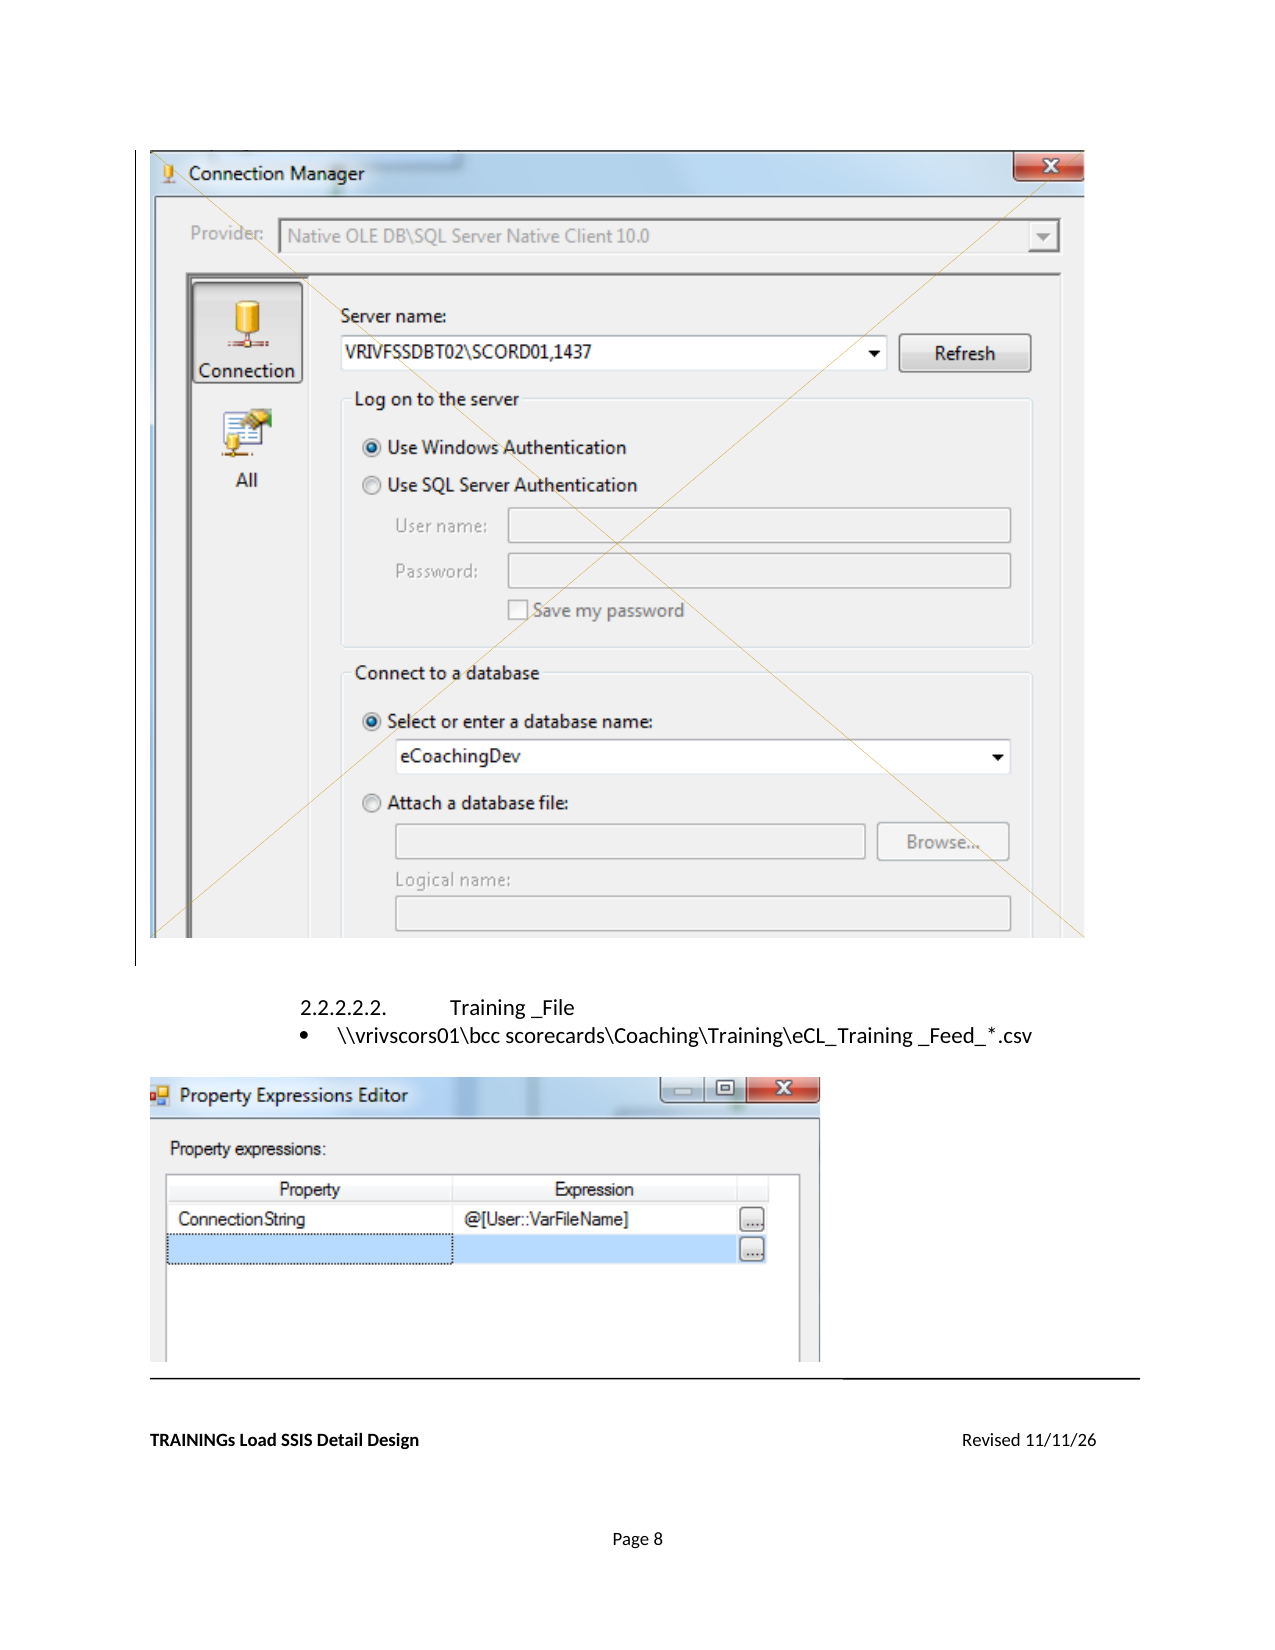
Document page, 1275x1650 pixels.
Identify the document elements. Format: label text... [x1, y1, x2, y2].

list Training _File [300, 993, 1125, 1022]
picture [151, 545, 1083, 938]
picture [619, 151, 1085, 937]
list \\vrivscors01\bcc scorecards\Coaching\Training\eCL_Training _Feed_*.csv [300, 1022, 1125, 1049]
picture [150, 151, 616, 936]
picture [152, 150, 1082, 542]
picture [150, 1077, 821, 1362]
